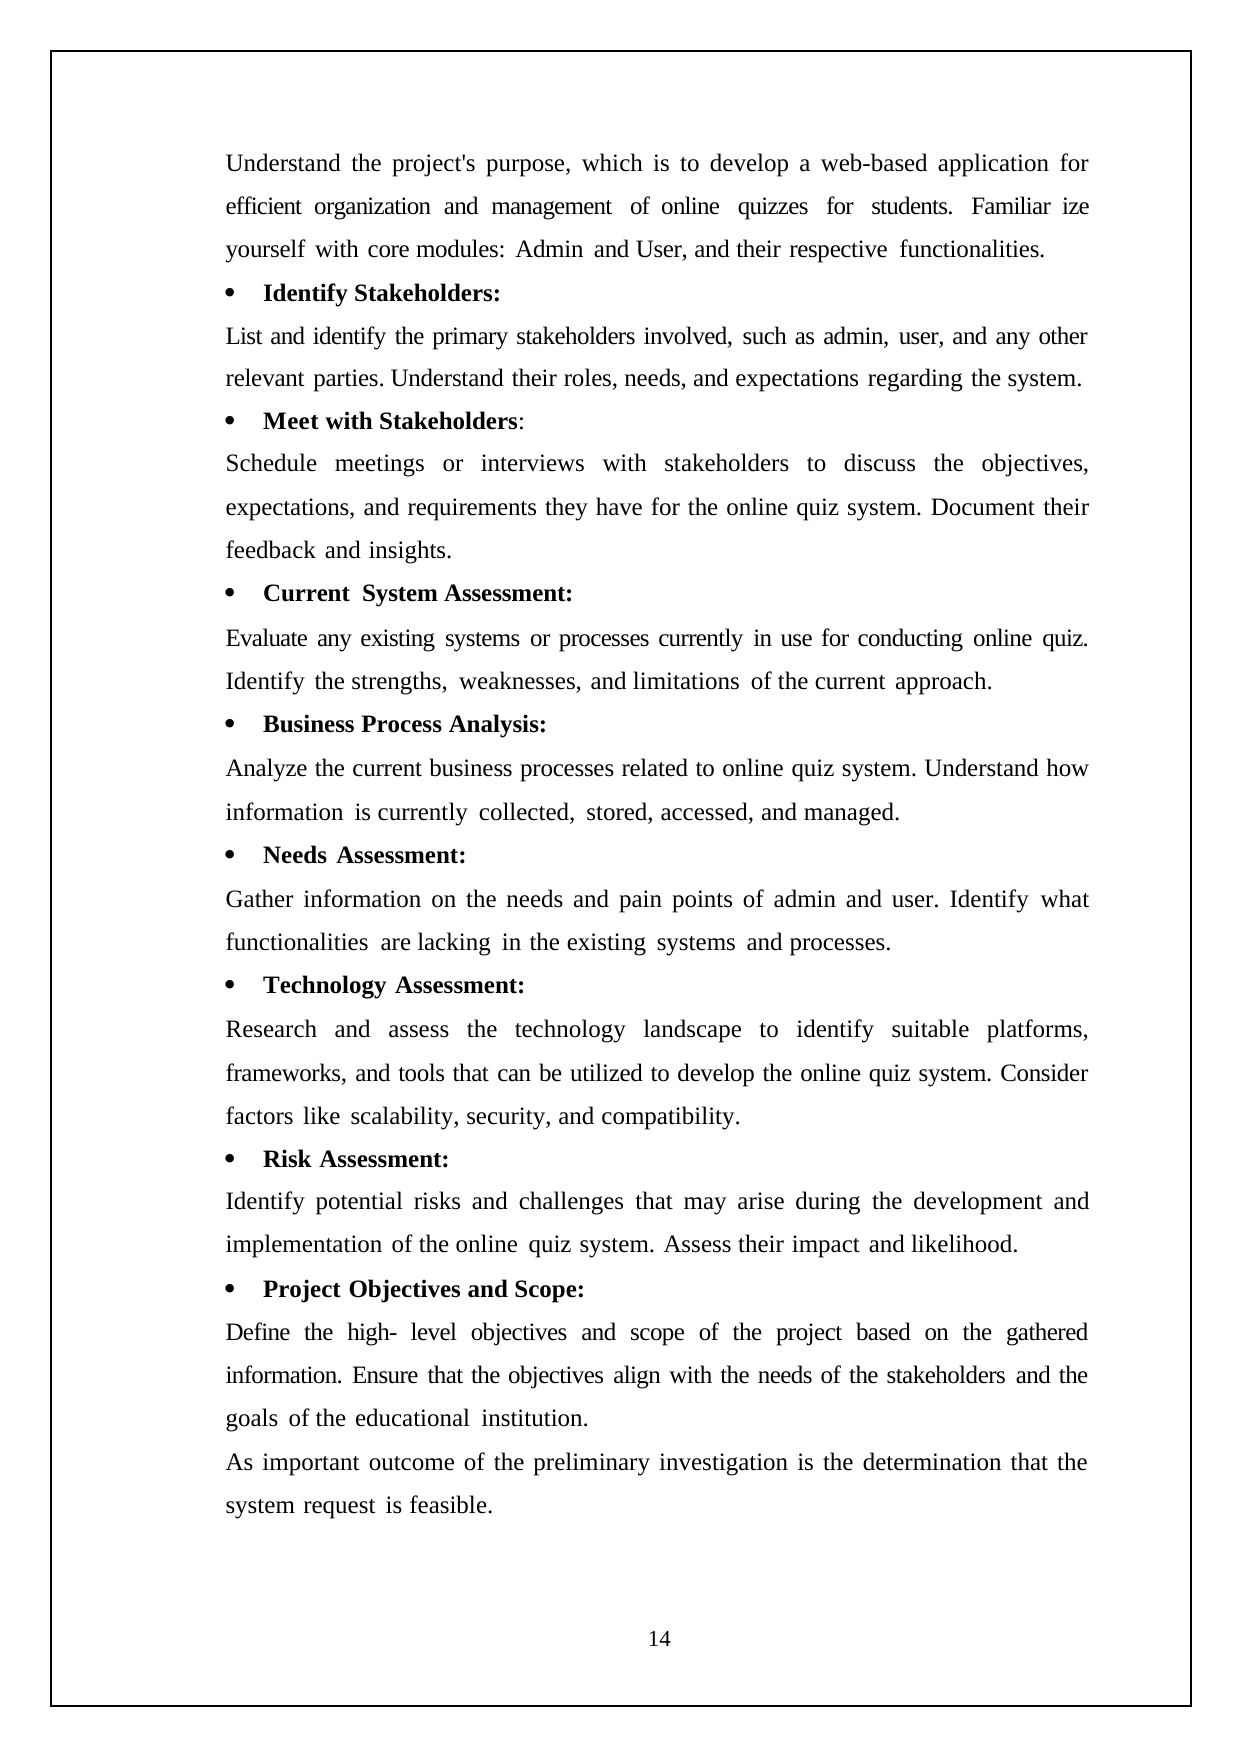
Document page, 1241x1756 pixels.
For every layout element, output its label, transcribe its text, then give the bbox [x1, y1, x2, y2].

subtitle Current System Assessment: [225, 578, 1119, 608]
subtitle Business Process Analysis: [225, 709, 1119, 738]
text Analyze the current business processes related to online quiz system. Understand how information is currently collected, stored, accessed, and managed. [225, 753, 1089, 825]
subtitle Technology Assessment: [225, 971, 1119, 999]
text List and identify the primary stakeholders involved, such as admin, user, and any other relevant parties. Understand their roles, needs, and expectations regarding the system. [225, 321, 1089, 392]
text Understand the project's purpose, which is to develop a web-based application for efficient organization and management of online quizzes for students. Familiar ize yourself with core modules: Admin and User, and their respective functionalities. [225, 148, 1090, 263]
text Research and assess the technology landscape to identify suitable platforms, frameworks, and tools that can be utilized to develop the online quiz system. Consider factors like scalability, security, and compatibility. [225, 1014, 1089, 1129]
text As important outcome of the preliminary investigation is the determination that the system request is feasible. [225, 1447, 1088, 1519]
subtitle Risk Assessment: [225, 1144, 1119, 1173]
subtitle Project Objectives and Scope: [225, 1273, 1119, 1303]
text Identify potential risks and challenges that may arise during the development and implementation of the online quiz system. Assess their impact and likelihood. [225, 1186, 1089, 1258]
text Schedule meetings or interviews with stakeholders to discuss the objectives, expectations, and requirements they have for the online quiz system. Document their feedback and insights. [225, 448, 1089, 564]
text Evaluate any existing systems or processes currently in use for conducting online quiz. Identify the strengths, weaknesses, and limitations of the current approach. [225, 623, 1089, 695]
text Gather information on the needs and pain points of admin and user. Identify what functionalities are lacking in the existing systems and processes. [225, 884, 1089, 956]
subtitle Meet with Stakeholders: [225, 406, 1119, 435]
subtitle Needs Assessment: [225, 840, 1119, 869]
subtitle Identify Stakeholders: [225, 278, 1119, 306]
text Define the high- level objectives and scope of the project based on the gathered information. Ensure that the objectives align with the needs of the stakeholders and the goals of the educational institution. [225, 1317, 1089, 1432]
